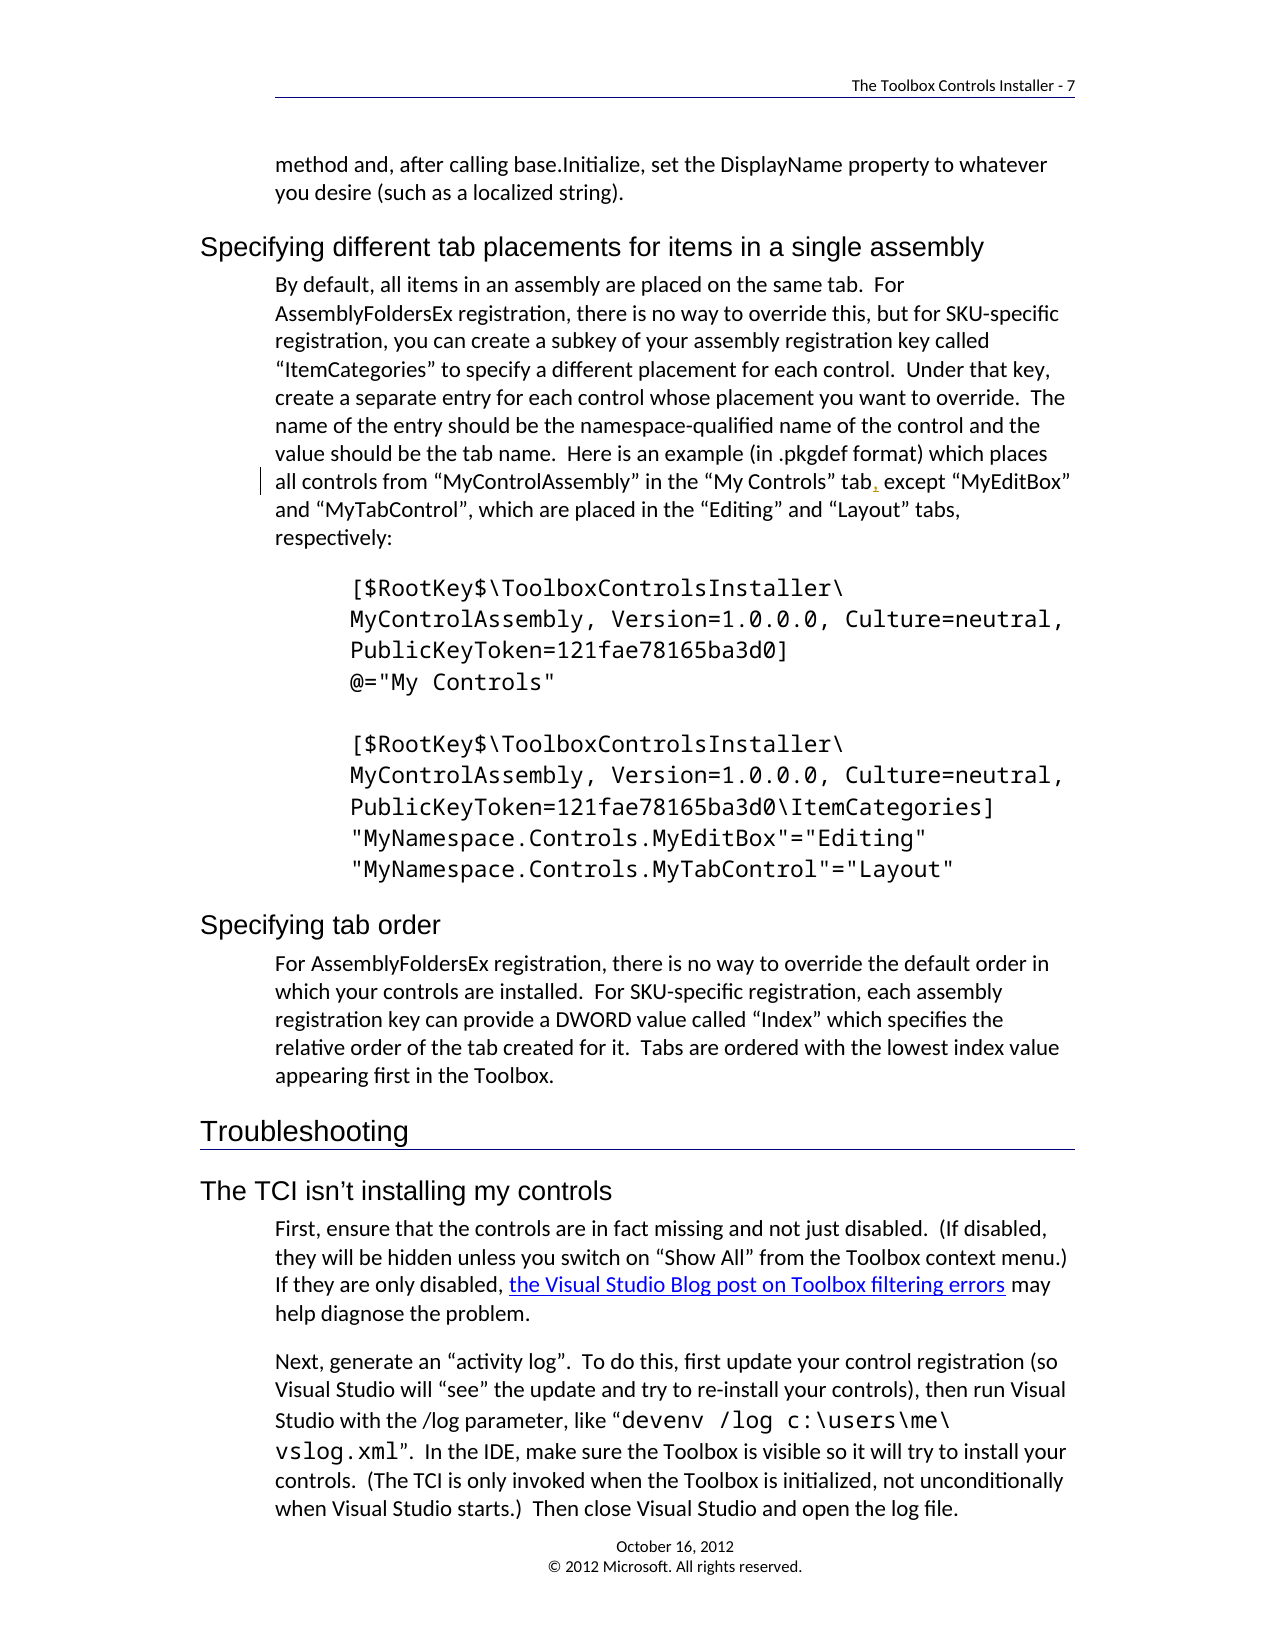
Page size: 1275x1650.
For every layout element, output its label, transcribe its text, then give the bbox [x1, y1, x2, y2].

text By default, all items in an assembly are placed on the same tab. For AssemblyFoldersEx registration, there is no way to override this, but for SKU-specific registration, you can create a subkey of your assembly registration key called “ItemCategories” to specify a different placement for each control. Under that key, create a separate entry for each control whose placement you want to override. The name of the entry should be the namespace-qualified name of the control and the value should be the tab name. Here is an example (in .pkgdef format) which places all controls from “MyControlAssembly” in the “My Controls” tab except “MyEditBox” and “MyTabControl”, which are placed in the “Editing” and “Layout” tabs, respectively: [275, 271, 1075, 551]
subtitle Specifying different tab placements for items in a single assembly [200, 231, 1075, 262]
text First, ensure that the controls are in fact missing and not just disabled. (If disabled, they will be hidden unless you switch on “Show All” from the Toolbox context menu.) If they are only disabled, the Visual Studio Blog post on Toolbox filtering errors may help diagnose the problem. [275, 1214, 1075, 1327]
text Next, generate an “activity log”. To do this, first update your control registration (so Visual Studio will “see” the update and try to re-install your controls), then run Visual Studio with the /log parameter, like “devenv /log c:\users\me\vslog.xml”. In the IDE, make sure the Toolbox is visible so it will try to install your controls. (The TCI is only invoked when the Toolbox is initialized, not unconditionally when Visual Studio starts.) Then close Visual Studio and open the log file. [275, 1347, 1075, 1522]
text For AssemblyFoldersEx registration, there is no way to override the default order in which your controls are installed. For SKU-specific registration, each assembly registration key can provide a DWORD value called “Index” which specifies the relative order of the tab created for it. Tabs are ordered with the lowest index value appearing first in the Toolbox. [275, 949, 1075, 1089]
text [275, 150, 1075, 206]
subtitle Troubleshooting [200, 1114, 1075, 1149]
subtitle Specifying tab order [200, 909, 1075, 940]
subtitle The TCI isn’t installing my controls [200, 1175, 1075, 1206]
text [$RootKey$\ToolboxControlsInstaller\MyControlAssembly, Version=1.0.0.0, Culture=neutral, PublicKeyToken=121fae78165ba3d0] @="My Controls" [$RootKey$\ToolboxControlsInstaller\MyControlAssembly, Version=1.0.0.0, Culture=neutral, PublicKeyToken=121fae78165ba3d0\ItemCategories] "MyNamespace.Controls.MyEditBox"="Editing" "MyNamespace.Controls.MyTabControl"="Layout" [350, 572, 1075, 884]
